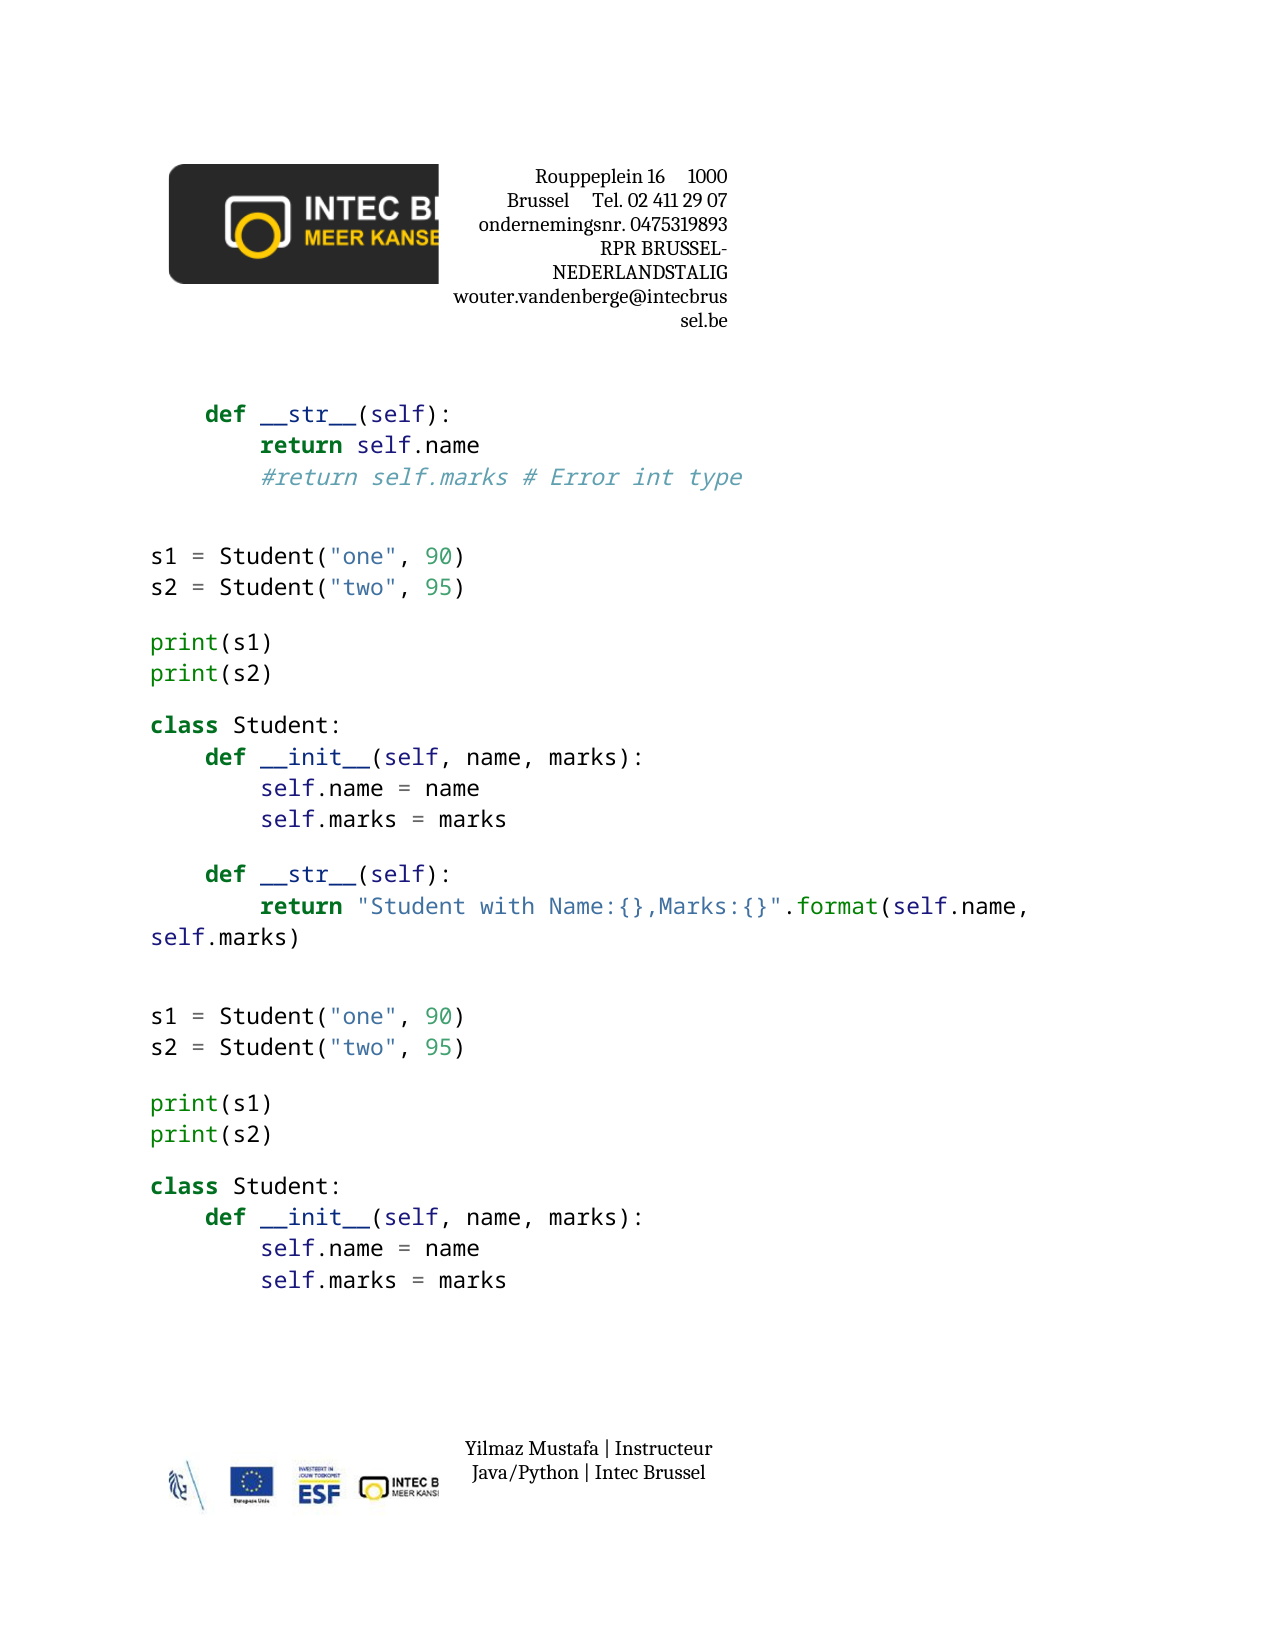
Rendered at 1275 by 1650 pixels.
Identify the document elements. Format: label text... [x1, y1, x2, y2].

text class Student: def __init__(self, name, marks): self.name = name self.marks = marks def __str__(self): return "Student with Name:{},Marks:{}".format(self.name, self.marks) s1 = Student("one", 90) s2 = Student("two", 95) print(s1) print(s2) [150, 709, 1125, 1149]
picture [168, 1436, 439, 1534]
picture [168, 164, 439, 284]
